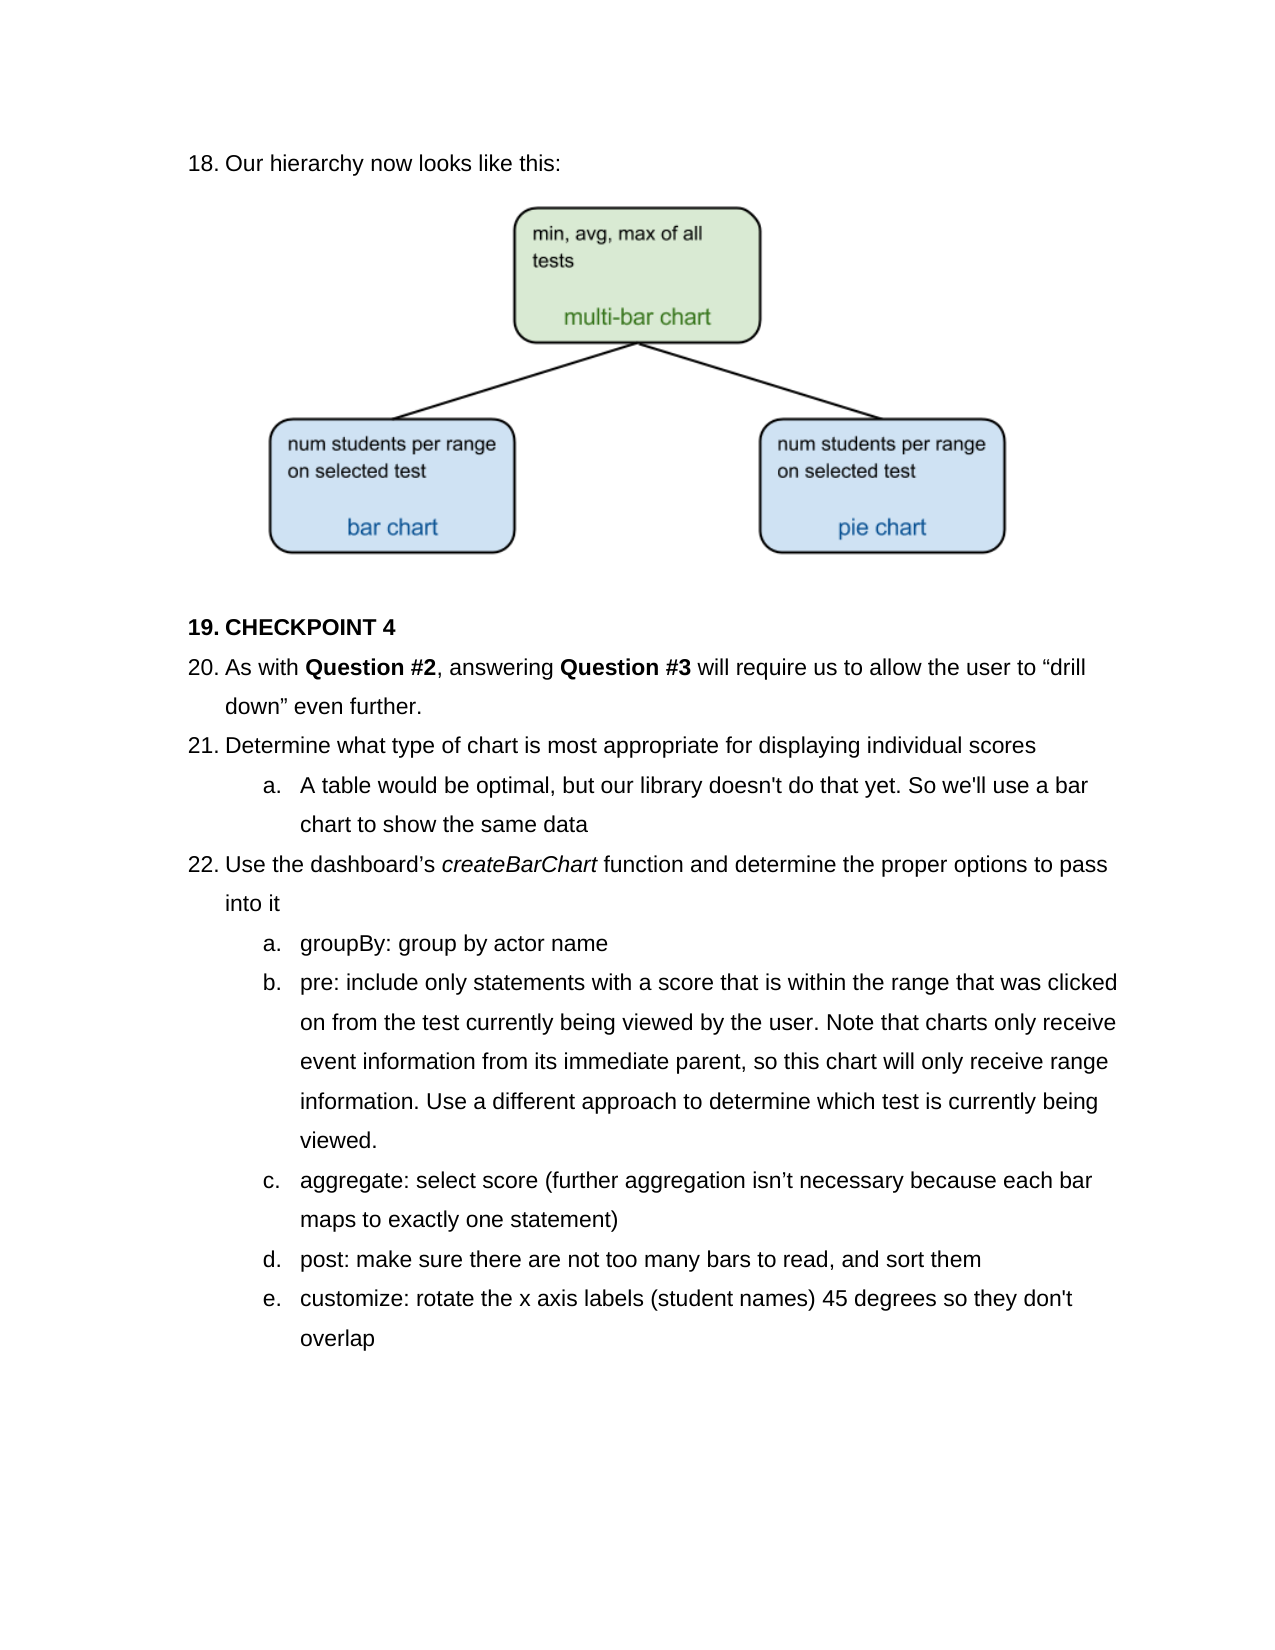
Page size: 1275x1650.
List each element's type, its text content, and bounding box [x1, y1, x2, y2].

list customize: rotate the x axis labels (student names) 45 degrees so they don't overlap [263, 1285, 1125, 1351]
list post: make sure there are not too many bars to read, and sort them [263, 1246, 1125, 1272]
list Use the dashboard’s createBarChart function and determine the proper options to pass into it [188, 851, 1125, 917]
list pre: include only statements with a score that is within the range that was clicked on from the test currently being viewed by the user. Note that charts only receive event information from its immediate parent, so this chart will only receive range information. Use a different approach to determine which test is currently being viewed. [263, 969, 1125, 1154]
list As with Question #2, answering Question #3 will require us to allow the user to “drill down” even further. [188, 653, 1125, 719]
list Determine what type of chart is most appropriate for displaying individual scores [188, 732, 1125, 759]
list CHECKPOINT 4 [188, 614, 1125, 640]
picture [261, 189, 1014, 562]
list groupBy: group by actor name [263, 930, 1125, 956]
list Our hierarchy now looks like this: [188, 150, 1125, 176]
list aggregate: select score (further aggregation isn’t necessary because each bar maps to exactly one statement) [263, 1167, 1125, 1233]
list A table would be optimal, but our library doesn't do that yet. So we'll use a bar chart to show the same data [263, 772, 1125, 838]
